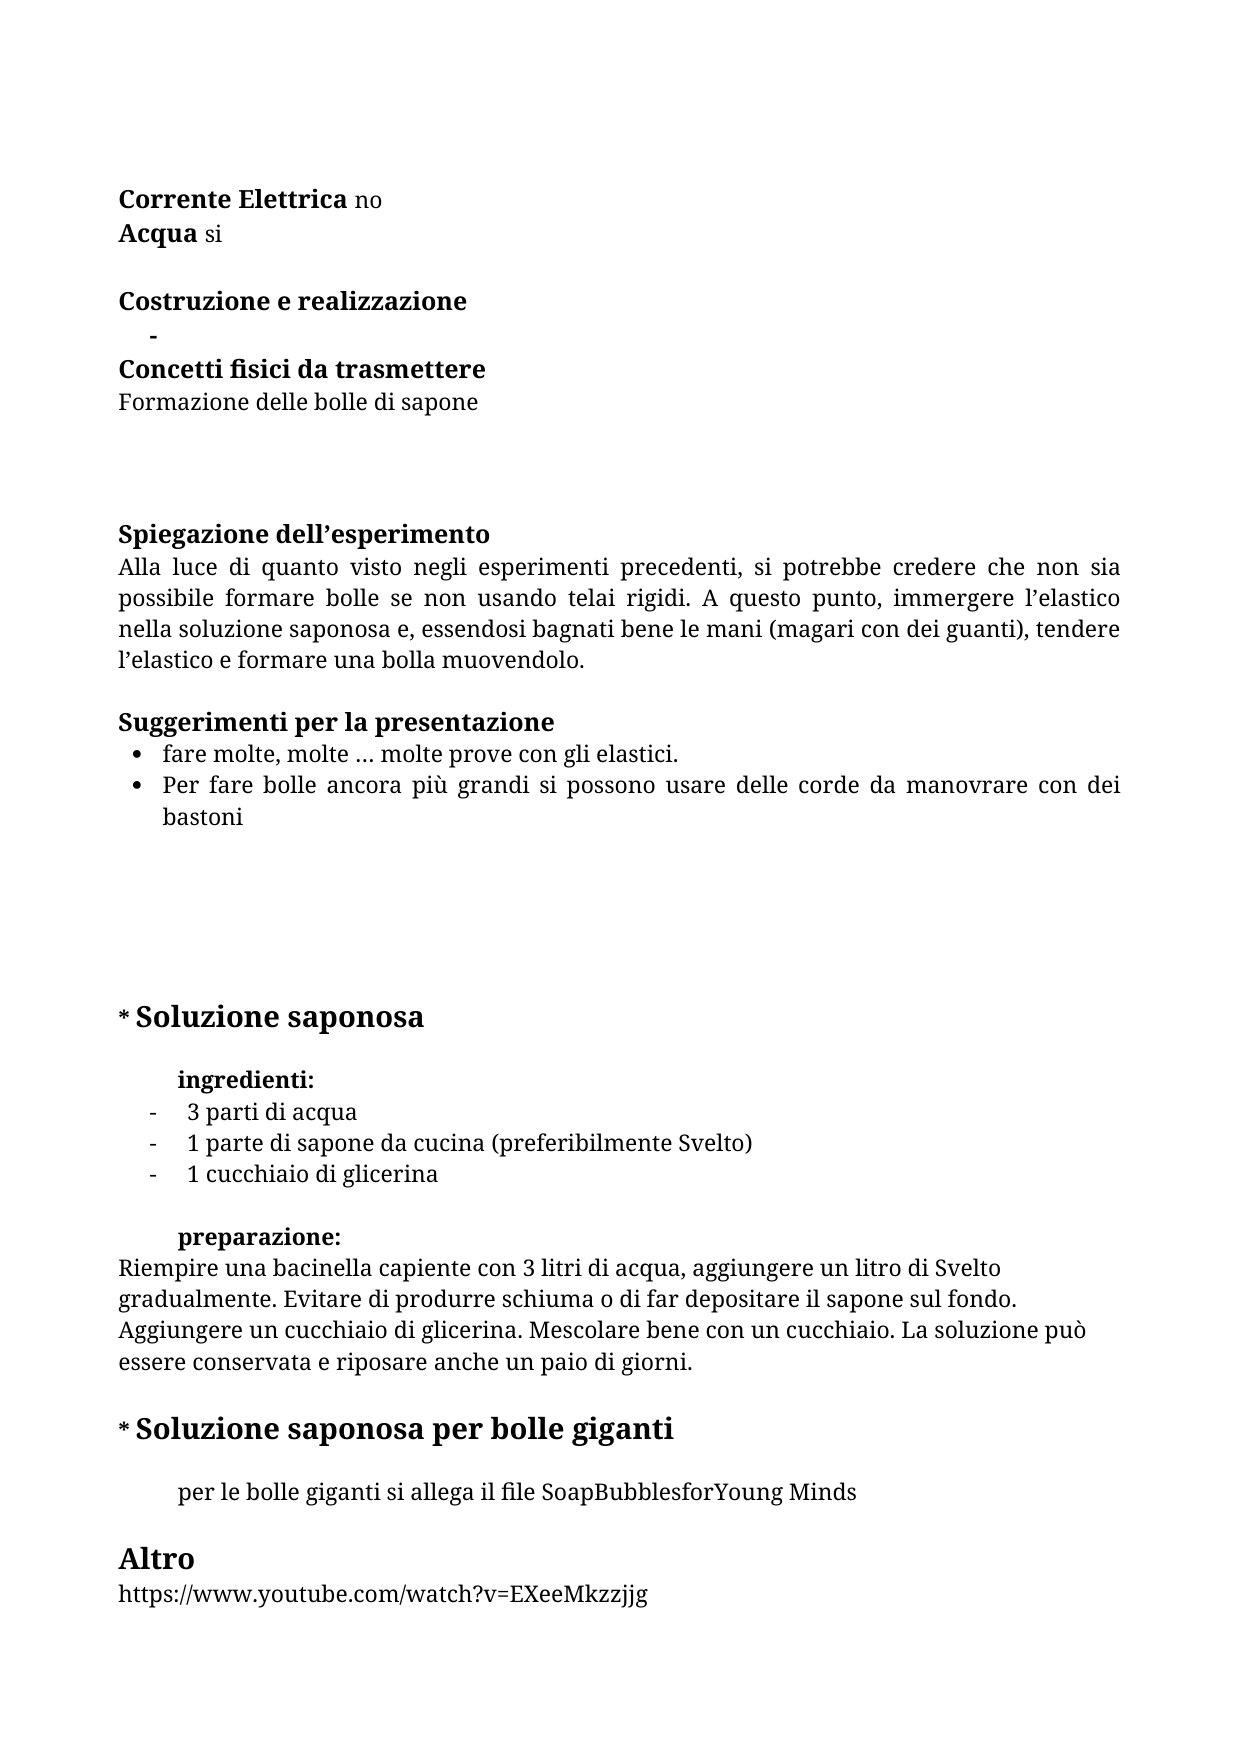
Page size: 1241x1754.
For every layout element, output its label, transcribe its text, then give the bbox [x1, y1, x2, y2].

list Per fare bolle ancora più grandi si possono usare delle corde da manovrare con dei bastoni [133, 769, 1122, 832]
text Spiegazione dell’esperimento [118, 517, 1122, 551]
list 3 parti di acqua [149, 1096, 1122, 1127]
text Formazione delle bolle di sapone [118, 386, 1122, 417]
text per le bolle giganti si allega il file SoapBubblesforYoung Minds [118, 1476, 1122, 1507]
text Suggerimenti per la presentazione [118, 704, 1122, 738]
text * Soluzione saponosa per bolle giganti [118, 1408, 1122, 1448]
text preparazione: [118, 1221, 1122, 1252]
text Riempire una bacinella capiente con 3 litri di acqua, aggiungere un litro di Svelto gradualmente. Evitare di produrre schiuma o di far depositare il sapone sul fondo. Aggiungere un cucchiaio di glicerina. Mescolare bene con un cucchiaio. La soluzione può essere conservata e riposare anche un paio di giorni. [118, 1252, 1122, 1377]
text Costruzione e realizzazione [118, 284, 1122, 318]
text * Soluzione saponosa [118, 997, 1122, 1036]
list fare molte, molte … molte prove con gli elastici. [133, 738, 1122, 769]
list 1 cucchiaio di glicerina [149, 1158, 1122, 1189]
text https://www.youtube.com/watch?v=EXeeMkzzjjg [118, 1578, 1122, 1609]
list 1 parte di sapone da cucina (preferibilmente Svelto) [149, 1127, 1122, 1158]
text Altro [118, 1538, 1122, 1578]
text Corrente Elettrica no [118, 182, 1122, 216]
text ingredienti: [118, 1064, 1122, 1096]
text Alla luce di quanto visto negli esperimenti precedenti, si potrebbe credere che non sia possibile formare bolle se non usando telai rigidi. A questo punto, immergere l’elastico nella soluzione saponosa e, essendosi bagnati bene le mani (magari con dei guanti), tendere l’elastico e formare una bolla muovendolo. [118, 551, 1122, 676]
text Acqua si [118, 216, 1122, 250]
text Concetti fisici da trasmettere [118, 352, 1122, 386]
